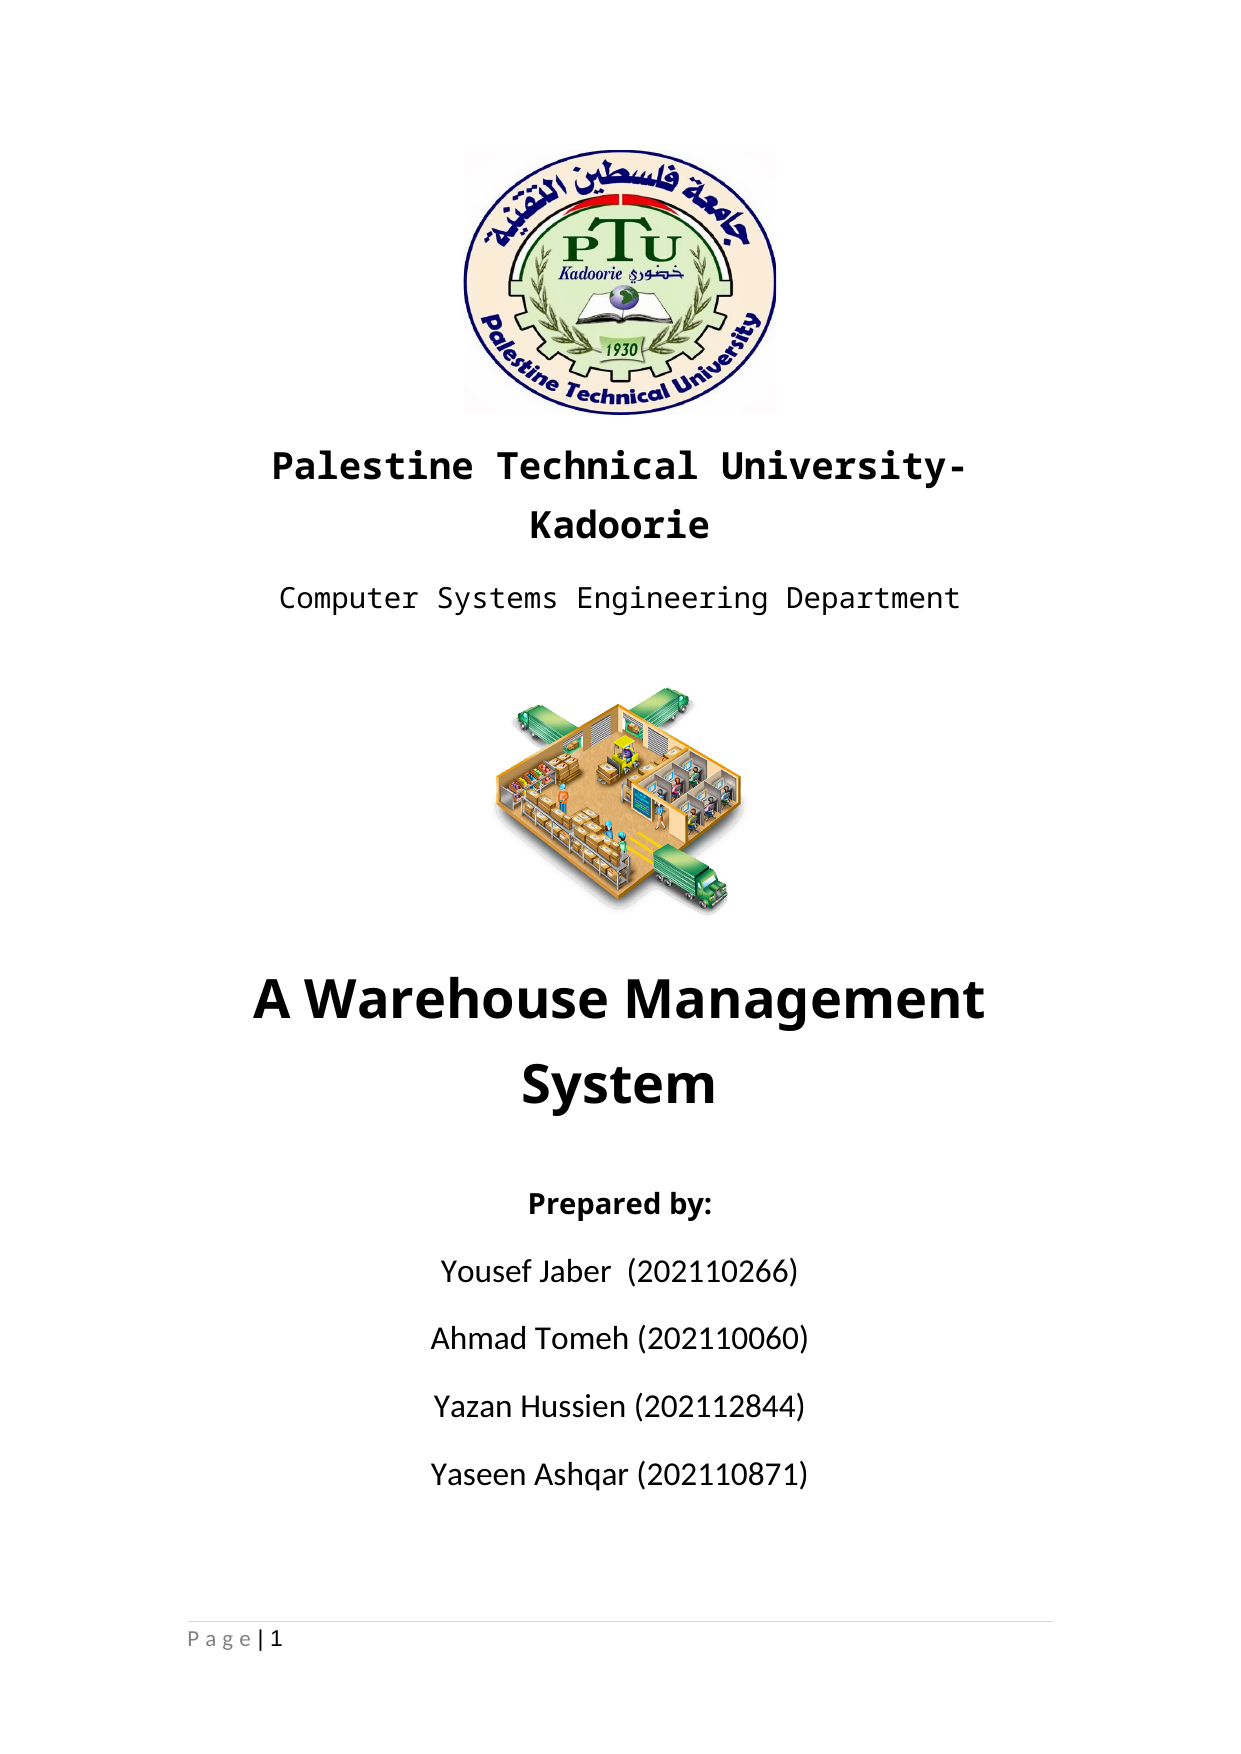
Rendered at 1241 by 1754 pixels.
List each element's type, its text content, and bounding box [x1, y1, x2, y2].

text Yaseen Ashqar (202110871) [187, 1453, 1053, 1493]
picture [468, 674, 772, 936]
text Ahmad Tomeh (202110060) [187, 1317, 1053, 1358]
text Computer Systems Engineering Department [187, 578, 1053, 649]
text A Warehouse Management System [187, 961, 1053, 1152]
text Palestine Technical University-Kadoorie [187, 439, 1053, 549]
text Yazan Hussien (202112844) [187, 1385, 1053, 1426]
text Yousef Jaber (202110266) [187, 1250, 1053, 1291]
text Prepared by: [187, 1183, 1052, 1223]
picture [463, 150, 777, 415]
